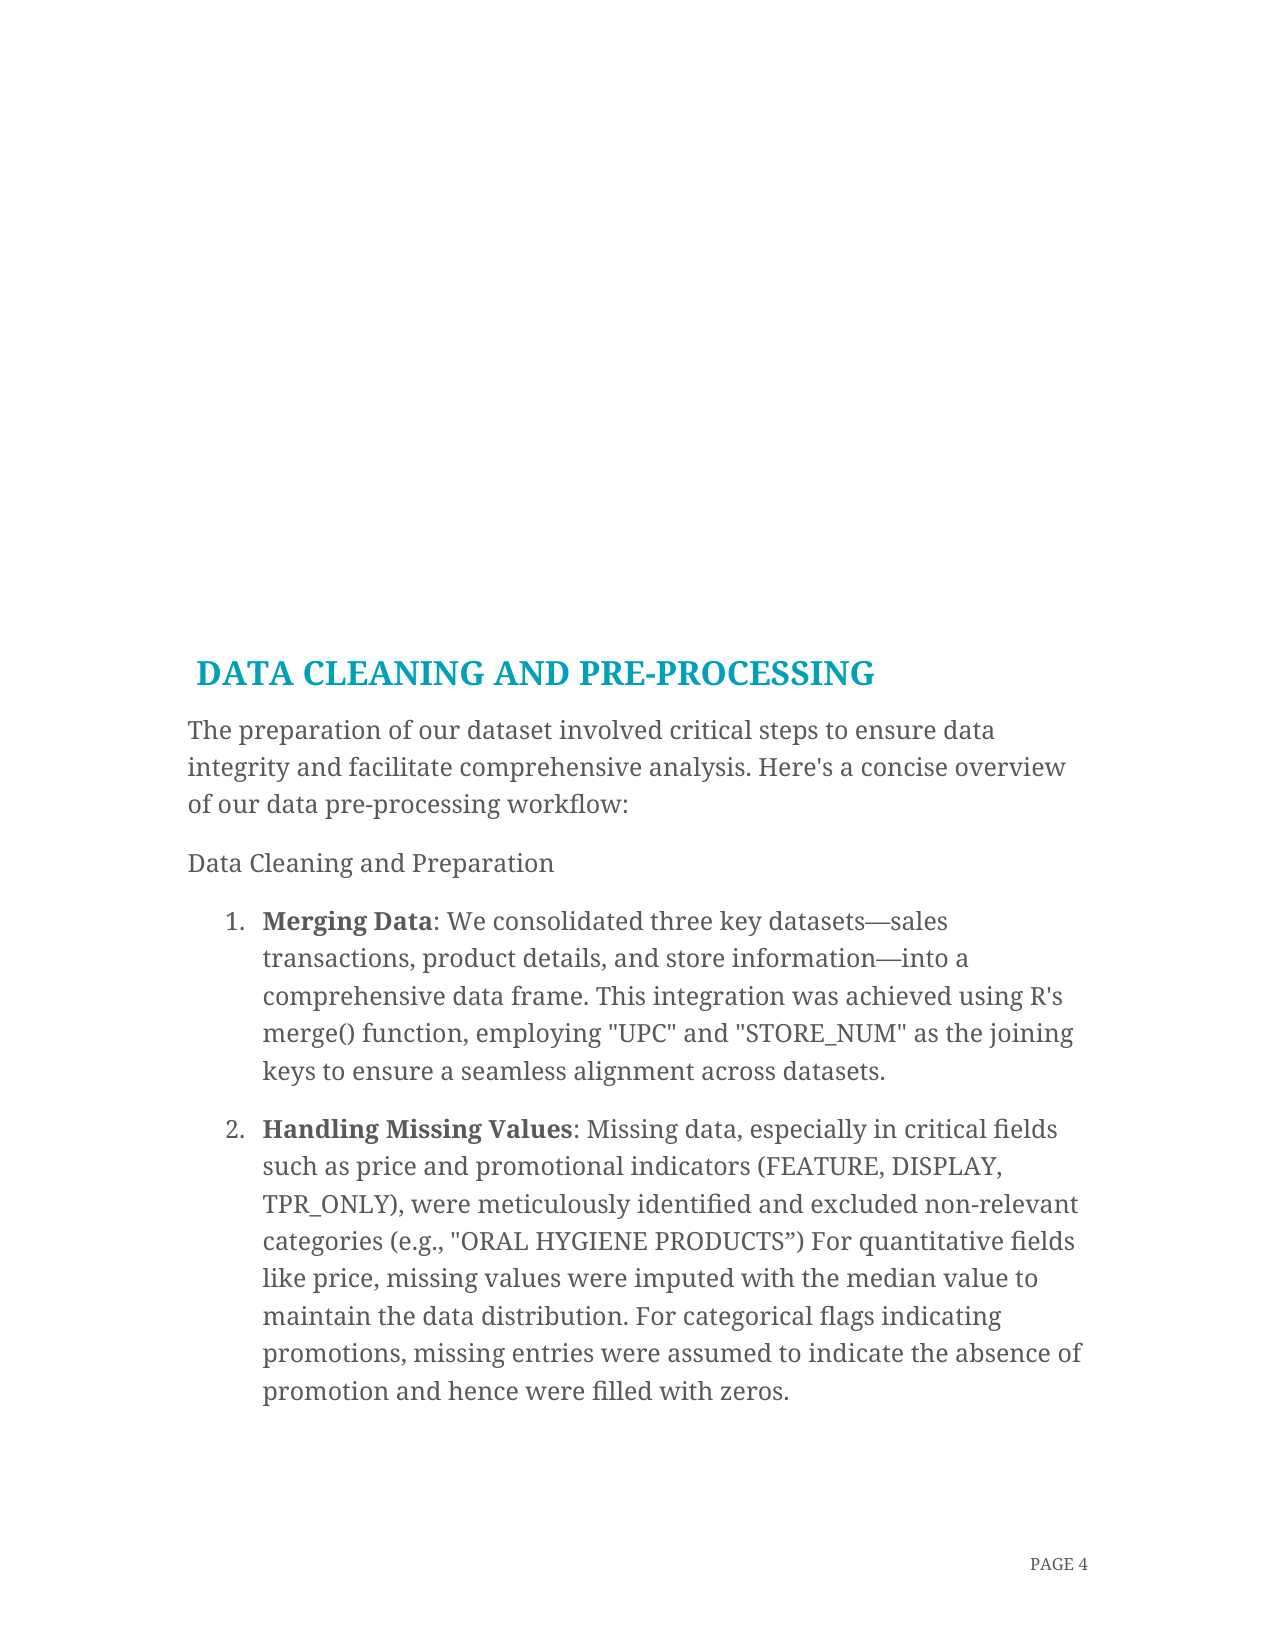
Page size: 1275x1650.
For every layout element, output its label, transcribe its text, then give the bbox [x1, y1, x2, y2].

list Handling Missing Values: Missing data, especially in critical fields such as price and promotional indicators (FEATURE, DISPLAY, TPR_ONLY), were meticulously identified and excluded non-relevant categories (e.g., "ORAL HYGIENE PRODUCTS”) For quantitative fields like price, missing values were imputed with the median value to maintain the data distribution. For categorical flags indicating promotions, missing entries were assumed to indicate the absence of promotion and hence were filled with zeros. [225, 1111, 1087, 1407]
list Merging Data: We consolidated three key datasets—sales transactions, product details, and store information—into a comprehensive data frame. This integration was achieved using R's merge() function, employing "UPC" and "STORE_NUM" as the joining keys to ensure a seamless alignment across datasets. [225, 904, 1087, 1087]
text Data Cleaning and Preparation [187, 845, 1087, 879]
text The preparation of our dataset involved critical steps to ensure data integrity and facilitate comprehensive analysis. Here's a concise overview of our data pre-processing workflow: [187, 712, 1087, 821]
subtitle Data cleaning and Pre-processing [187, 650, 1087, 695]
